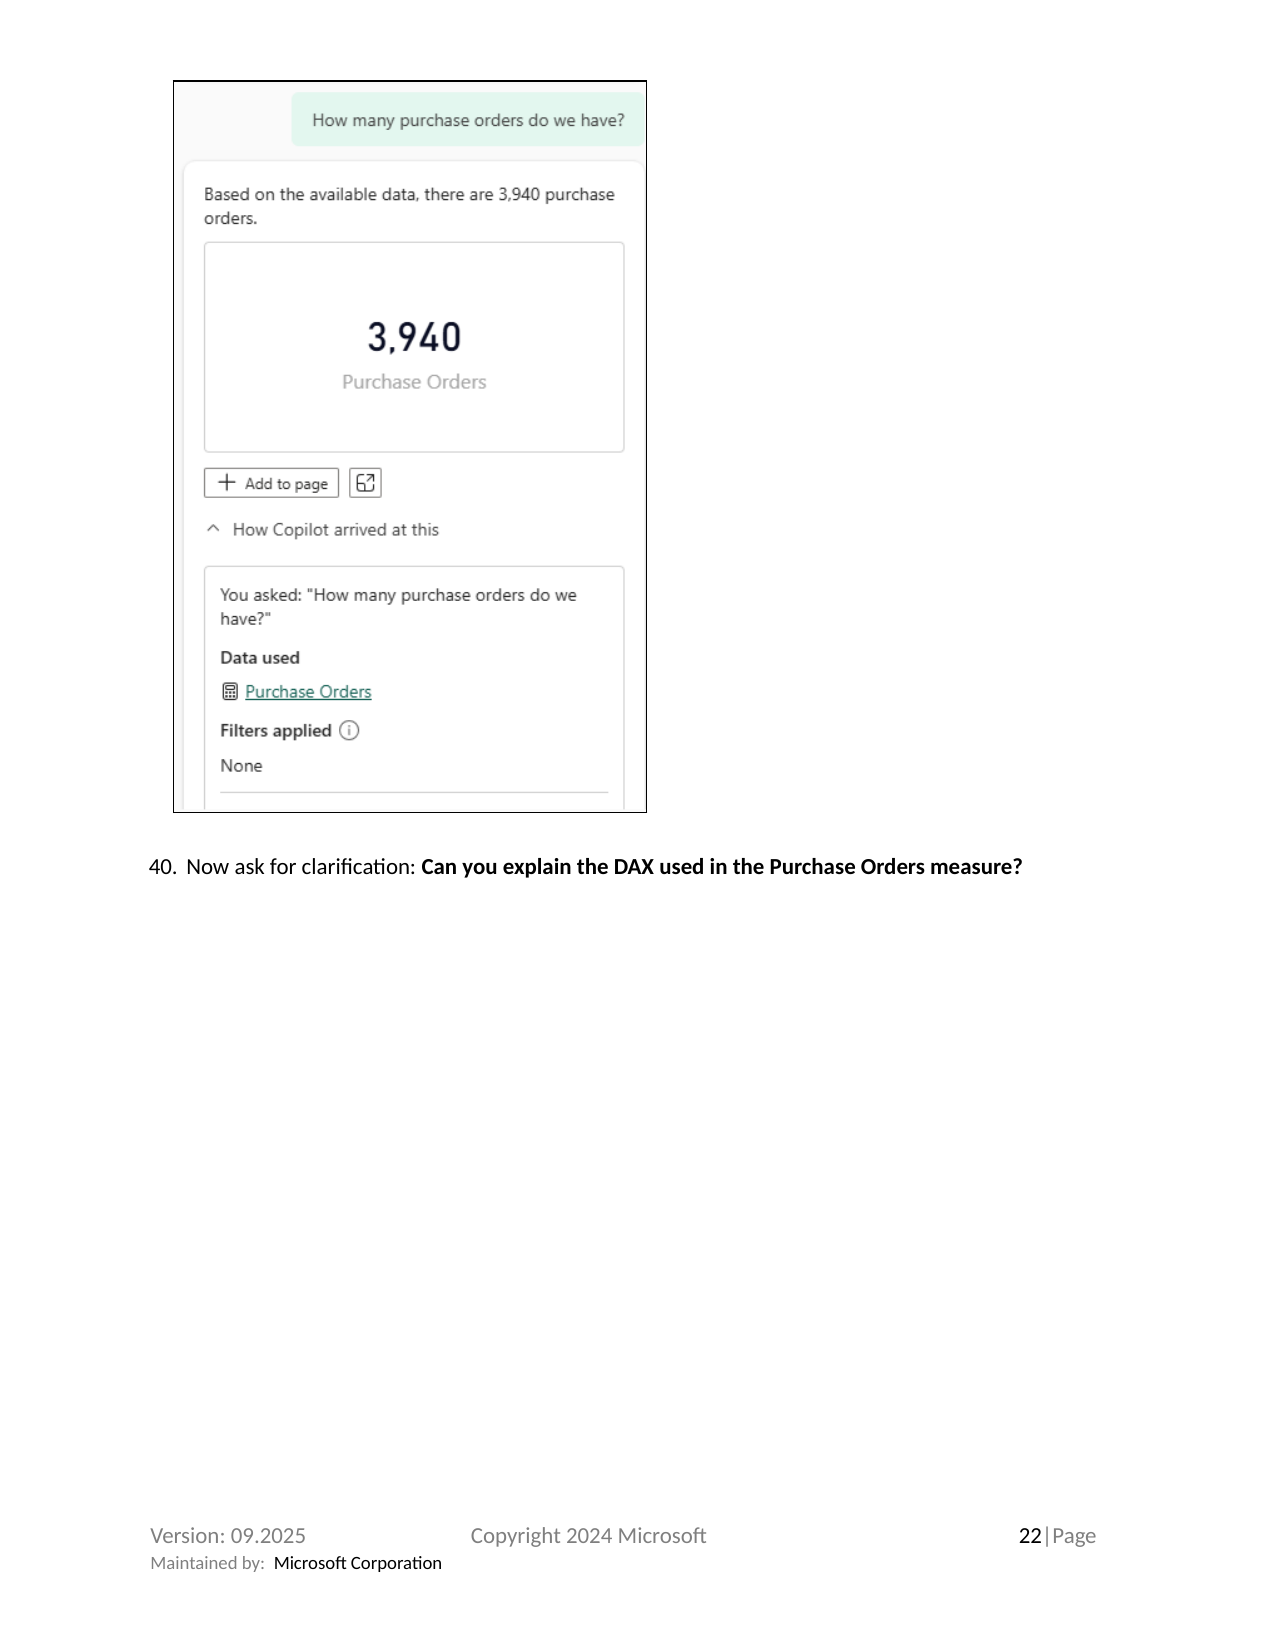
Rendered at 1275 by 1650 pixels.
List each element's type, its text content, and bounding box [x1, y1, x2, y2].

picture [174, 82, 646, 812]
list Now ask for clarification: Can you explain the DAX used in the Purchase Orders measure? [148, 852, 1124, 880]
